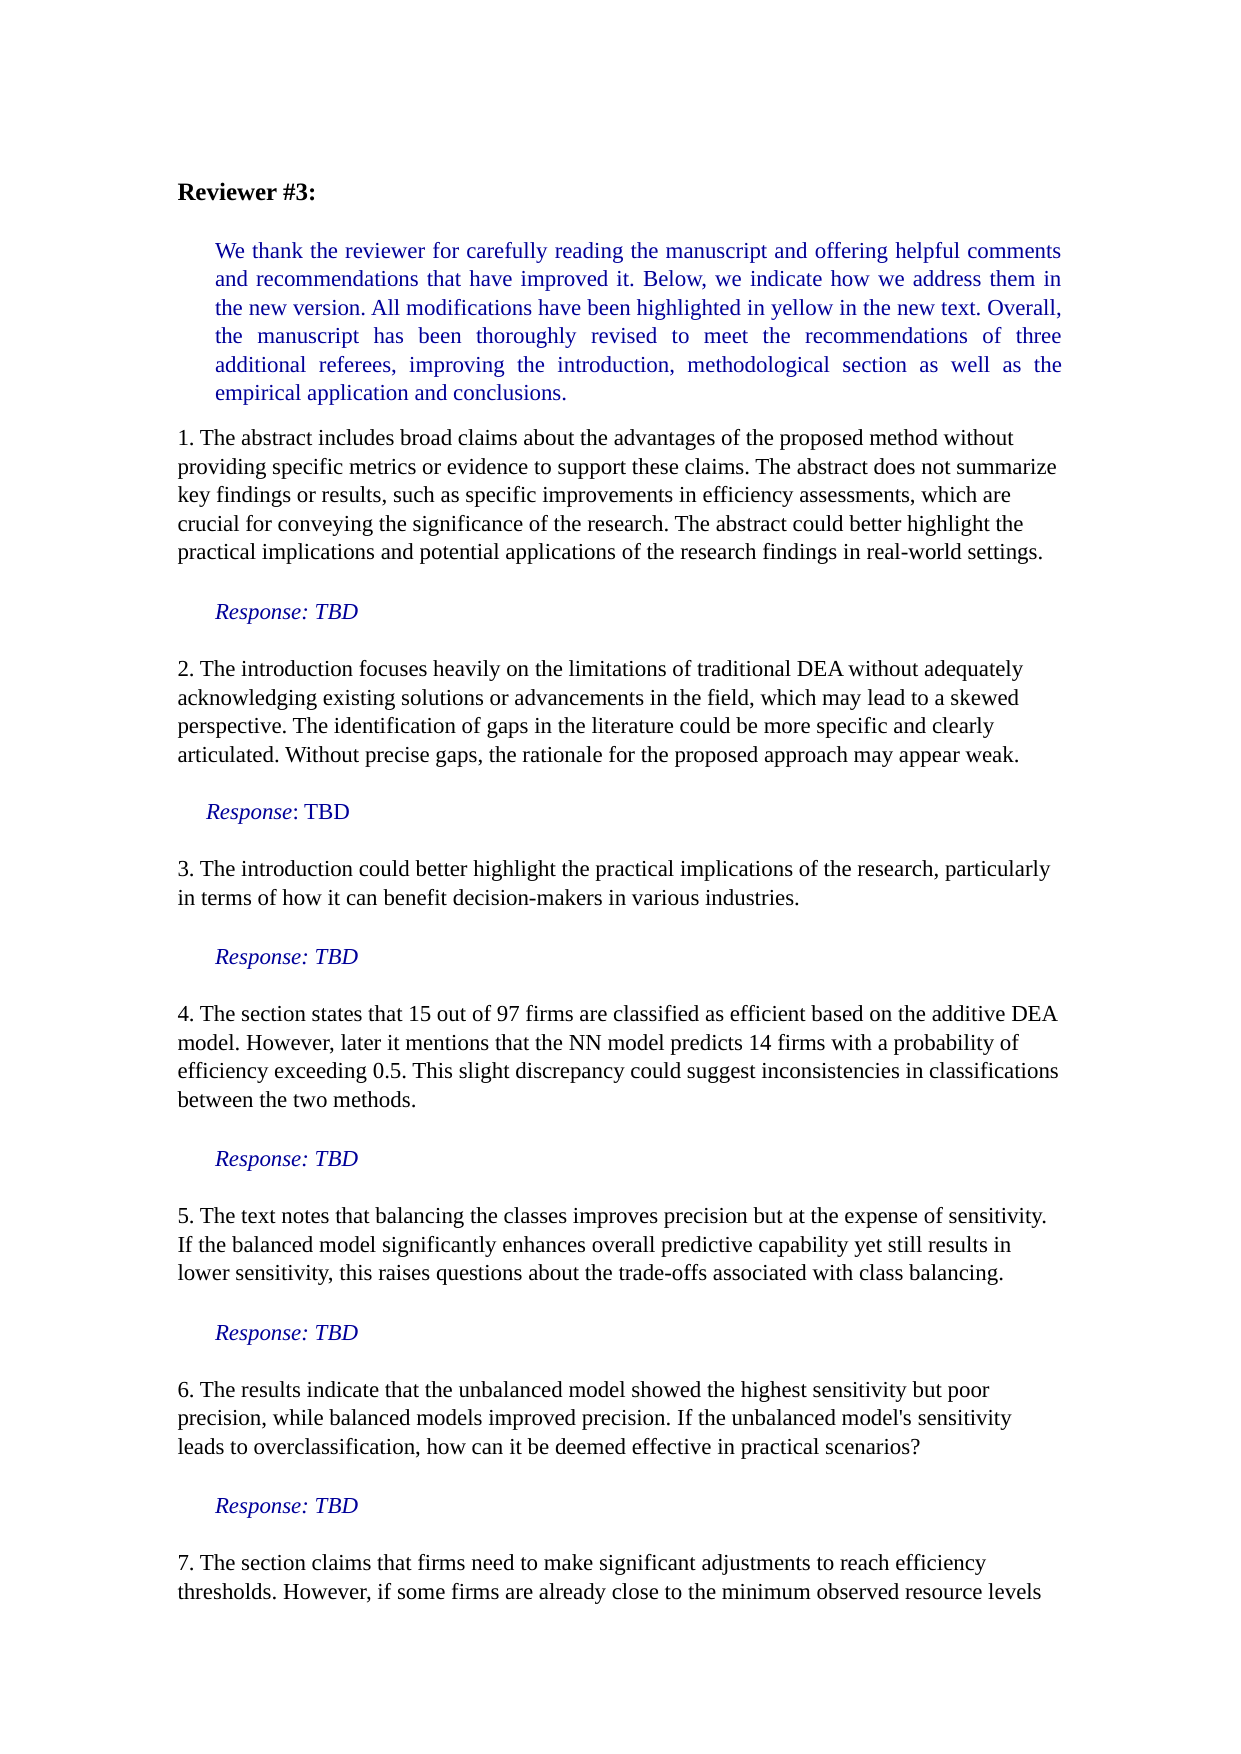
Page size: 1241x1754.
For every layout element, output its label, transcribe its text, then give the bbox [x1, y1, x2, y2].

text 1. The abstract includes broad claims about the advantages of the proposed method without providing specific metrics or evidence to support these claims. The abstract does not summarize key findings or results, such as specific improvements in efficiency assessments, which are crucial for conveying the significance of the research. The abstract could better highlight the practical implications and potential applications of the research findings in real-world settings. [177, 424, 1063, 595]
text Response: TBD [177, 1493, 1063, 1519]
text 2. The introduction focuses heavily on the limitations of traditional DEA without adequately acknowledging existing solutions or advancements in the field, which may lead to a skewed perspective. The identification of gaps in the literature could be more specific and clearly articulated. Without precise gaps, the rationale for the proposed approach may appear weak. [177, 656, 1063, 767]
text We thank the reviewer for carefully reading the manuscript and offering helpful comments and recommendations that have improved it. Below, we indicate how we address them in the new version. All modifications have been highlighted in yellow in the new text. Overall, the manuscript has been thoroughly revised to meet the recommendations of three additional referees, improving the introduction, methodological section as well as the empirical application and conclusions. [215, 237, 1063, 406]
text Response: TBD [177, 943, 1063, 970]
text 4. The section states that 15 out of 97 firms are classified as efficient based on the additive DEA model. However, later it mentions that the NN model predicts 14 firms with a probability of efficiency exceeding 0.5. This slight discrepancy could suggest inconsistencies in classifications between the two methods. [177, 1001, 1063, 1143]
text Response: TBD [177, 798, 1063, 825]
text 3. The introduction could better highlight the practical implications of the research, particularly in terms of how it can benefit decision-makers in various industries. [177, 855, 1063, 941]
text Response: TBD [177, 598, 1063, 624]
text 6. The results indicate that the unbalanced model showed the highest sensitivity but poor precision, while balanced models improved precision. If the unbalanced model's sensitivity leads to overclassification, how can it be deemed effective in practical scenarios? [177, 1376, 1063, 1490]
text Reviewer #3: [177, 177, 1063, 206]
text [177, 1549, 1063, 1604]
text Response: TBD [177, 1319, 1063, 1346]
text Response: TBD [177, 1146, 1063, 1172]
text 5. The text notes that balancing the classes improves precision but at the expense of sensitivity. If the balanced model significantly enhances overall predictive capability yet still results in lower sensitivity, this raises questions about the trade-offs associated with class balancing. [177, 1203, 1063, 1317]
